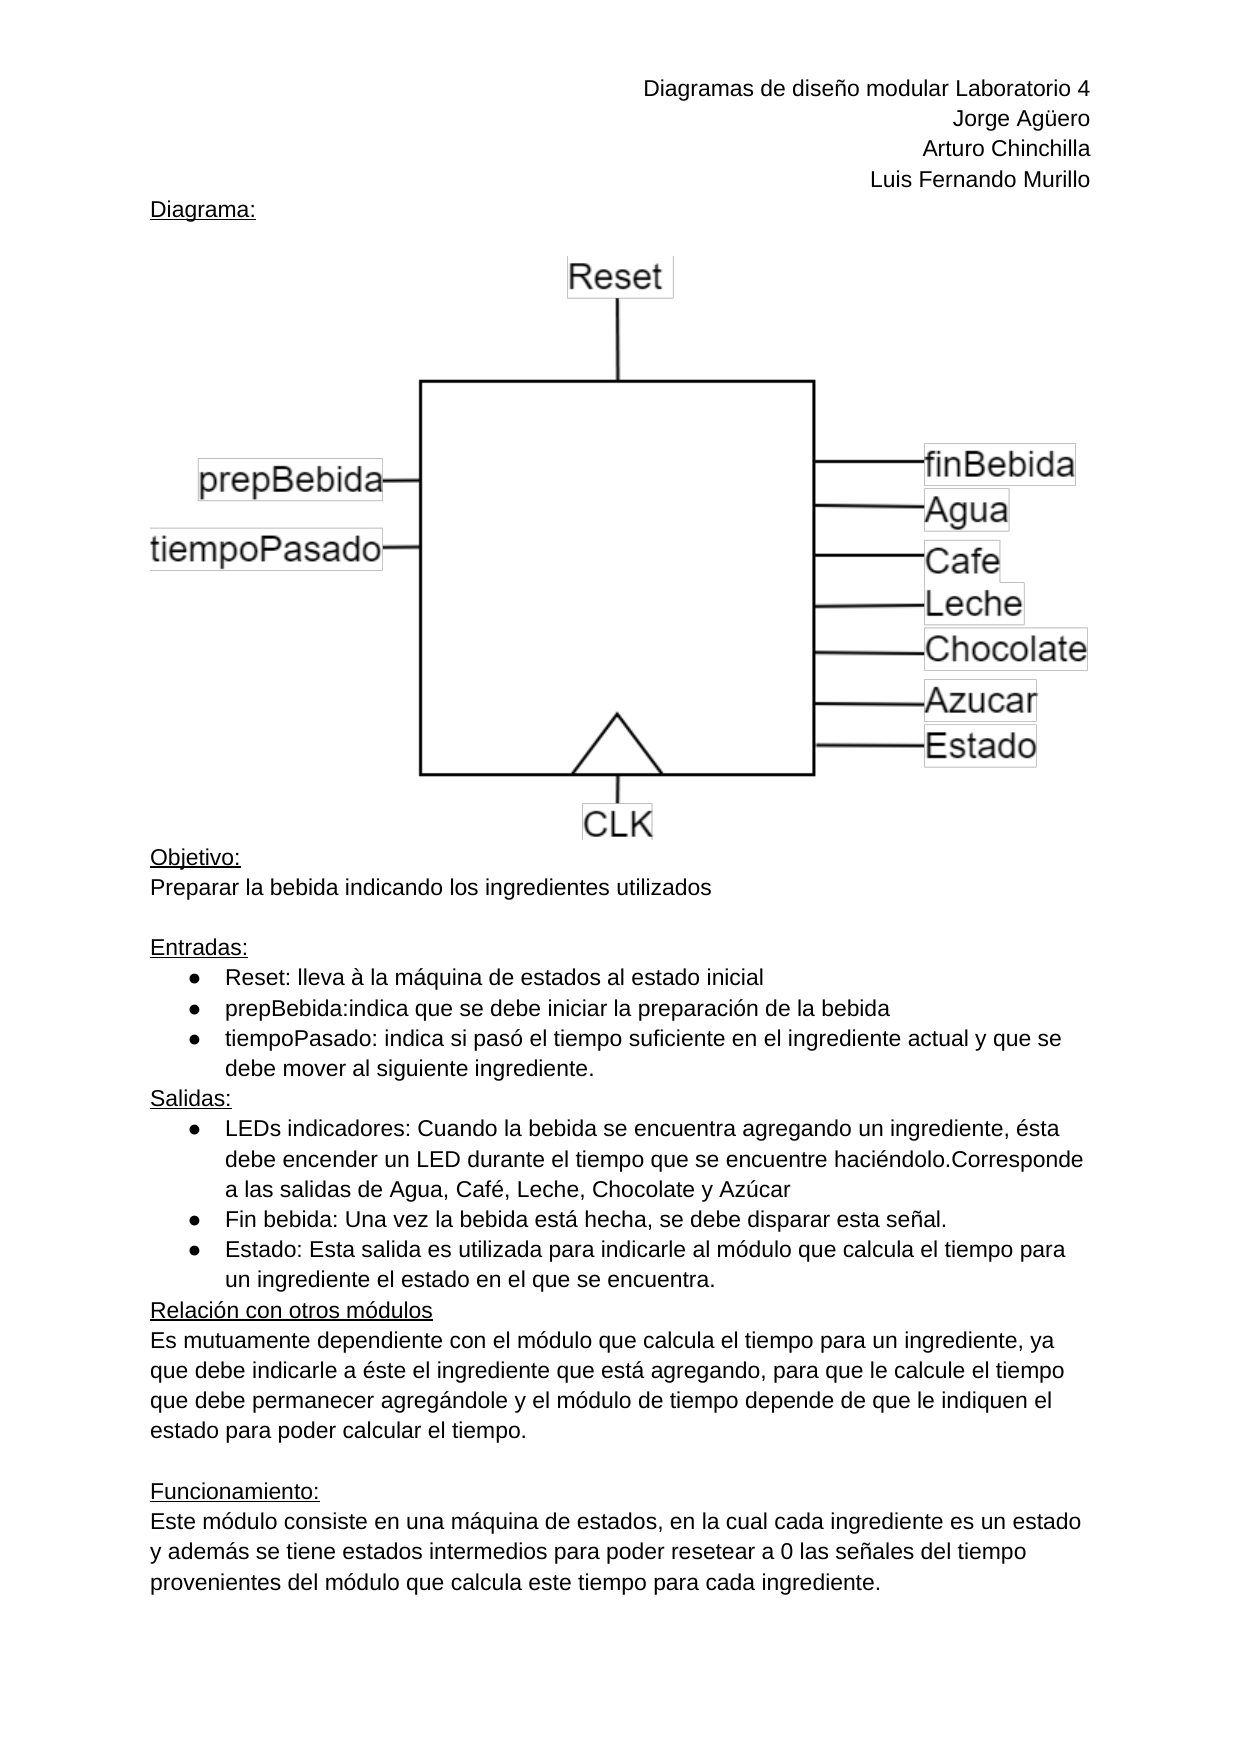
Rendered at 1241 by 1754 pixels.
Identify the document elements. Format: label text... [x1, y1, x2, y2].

text Funcionamiento: [150, 1478, 1090, 1504]
text Entradas: [150, 934, 1090, 960]
list Reset: lleva à la máquina de estados al estado inicial [187, 964, 1090, 991]
list tiempoPasado: indica si pasó el tiempo suficiente en el ingrediente actual y que se debe mover al siguiente ingrediente. [187, 1025, 1090, 1081]
list Estado: Esta salida es utilizada para indicarle al módulo que calcula el tiempo para un ingrediente el estado en el que se encuentra. [187, 1236, 1090, 1293]
text Relación con otros módulos [150, 1297, 1090, 1323]
picture [150, 256, 1091, 840]
list LEDs indicadores: Cuando la bebida se encuentra agregando un ingrediente, ésta debe encender un LED durante el tiempo que se encuentre haciéndolo.Corresponde a las salidas de Agua, Café, Leche, Chocolate y Azúcar [187, 1115, 1090, 1202]
text Objetivo: [150, 843, 1090, 870]
text Diagrama: [150, 196, 1090, 222]
text Preparar la bebida indicando los ingredientes utilizados [150, 874, 1090, 900]
text Salidas: [150, 1085, 1090, 1111]
list Fin bebida: Una vez la bebida está hecha, se debe disparar esta señal. [187, 1206, 1090, 1232]
text Es mutuamente dependiente con el módulo que calcula el tiempo para un ingrediente, ya que debe indicarle a éste el ingrediente que está agregando, para que le calcule el tiempo que debe permanecer agregándole y el módulo de tiempo depende de que le indiquen el estado para poder calcular el tiempo. [150, 1327, 1090, 1444]
list prepBebida:indica que se debe iniciar la preparación de la bebida [187, 994, 1090, 1021]
text Este módulo consiste en una máquina de estados, en la cual cada ingrediente es un estado y además se tiene estados intermedios para poder resetear a 0 las señales del tiempo provenientes del módulo que calcula este tiempo para cada ingrediente. [150, 1508, 1090, 1595]
